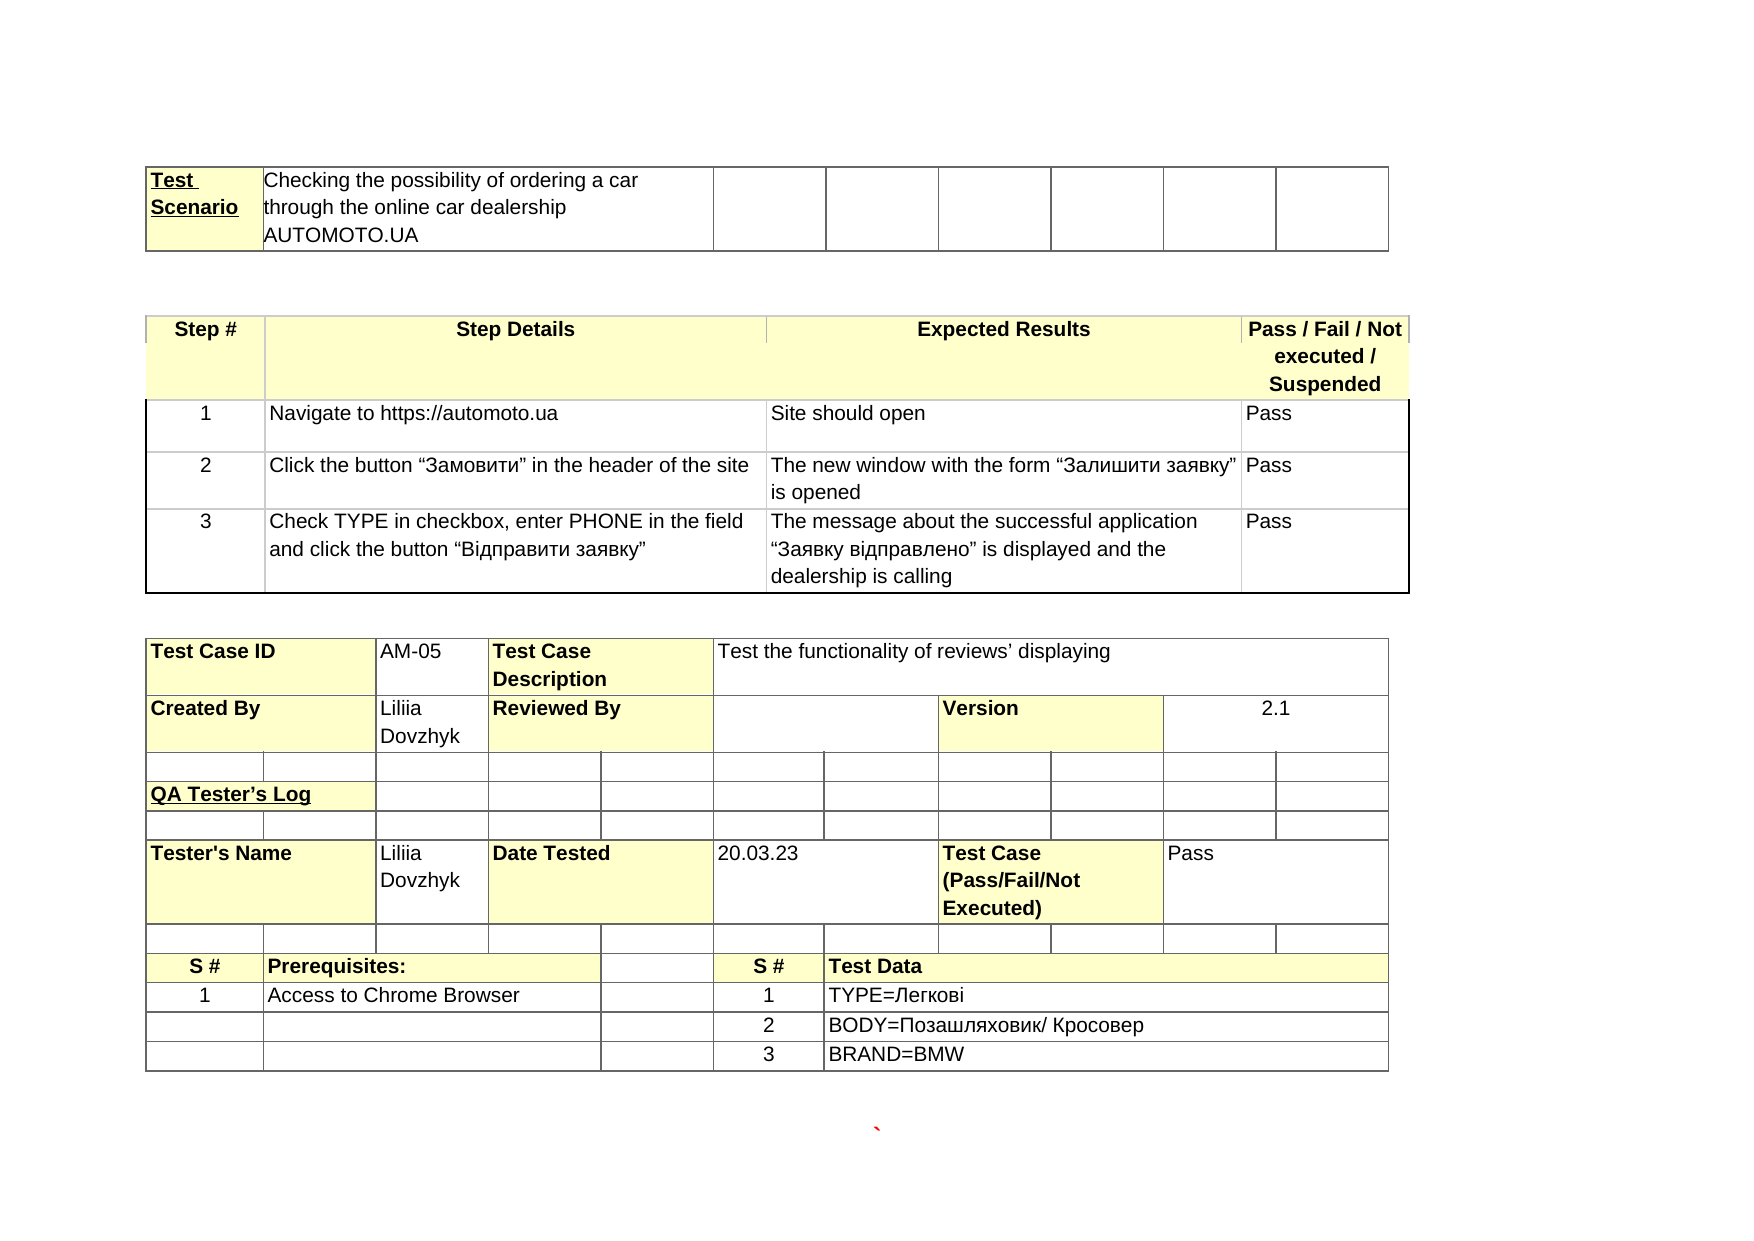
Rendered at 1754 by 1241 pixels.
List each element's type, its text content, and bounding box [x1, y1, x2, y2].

table_header Pass / Fail / Not executed / Suspended [1241, 317, 1409, 399]
table_cell [377, 753, 488, 781]
table_cell Pass [1242, 401, 1408, 451]
table_cell Pass [1242, 453, 1408, 508]
table_cell Test Data [825, 954, 1388, 982]
table_cell 1 [147, 401, 264, 451]
table_cell [714, 812, 823, 839]
table_cell S # [714, 954, 823, 982]
table_cell Reviewed By [489, 696, 713, 751]
table_cell Check TYPE in checkbox, enter PHONE in the field and click the button “Відправити заявку” [266, 510, 766, 592]
table_header Test the functionality of reviews’ displaying [714, 639, 1388, 694]
table_cell TYPE=Легкові [825, 983, 1388, 1011]
table_cell 1 [147, 983, 263, 1011]
table_header AM-05 [377, 639, 488, 694]
table_cell [377, 782, 488, 810]
table_cell [1164, 168, 1275, 250]
table_cell [602, 983, 713, 1011]
table_cell [827, 168, 938, 250]
table_cell [602, 753, 713, 781]
table_cell The message about the successful application “Заявку відправлено” is displayed and the dealership is calling [767, 510, 1241, 592]
table_header Step Details [266, 317, 766, 399]
table_cell 2.1 [1164, 696, 1388, 751]
table_cell QA Tester’s Log [147, 782, 375, 810]
table_cell [1164, 925, 1275, 952]
table_cell [489, 782, 600, 810]
table_cell [825, 782, 938, 810]
table_cell [1164, 753, 1275, 781]
table_cell 20.03.23 [714, 841, 938, 923]
table_header Expected Results [766, 317, 1241, 399]
table_cell [147, 812, 263, 839]
table_cell [1277, 782, 1388, 810]
table_cell [825, 753, 938, 781]
table_cell [147, 1013, 263, 1041]
table_cell 2 [714, 1013, 823, 1041]
table_cell Site should open [767, 401, 1241, 451]
table_cell [1052, 168, 1163, 250]
table_cell [264, 1042, 600, 1070]
table_cell [489, 753, 600, 781]
table_cell Created By [147, 696, 375, 751]
table_cell Test Case (Pass/Fail/Not Executed) [939, 841, 1163, 923]
table_cell [939, 925, 1050, 952]
table_cell 1 [714, 983, 823, 1011]
table_cell [939, 782, 1050, 810]
table_cell [602, 812, 713, 839]
table_cell [1052, 753, 1163, 781]
table_cell [489, 925, 600, 952]
table_cell [377, 925, 488, 952]
table_cell [147, 925, 263, 952]
table_cell [147, 753, 263, 781]
table_cell The new window with the form “Залишити заявку” is opened [767, 453, 1241, 508]
table_cell BRAND=BMW [825, 1042, 1388, 1070]
table_cell Pass [1242, 510, 1408, 592]
table_cell [1277, 925, 1388, 952]
table_header Step # [146, 317, 264, 399]
table_cell Tester's Name [147, 841, 375, 923]
table_cell 3 [147, 510, 264, 592]
table_cell Liliia Dovzhyk [377, 696, 488, 751]
table_cell [714, 696, 938, 751]
table_cell [602, 1013, 713, 1041]
table_cell [489, 812, 600, 839]
table_cell [264, 1013, 600, 1041]
table_cell [1164, 782, 1275, 810]
table_cell [602, 954, 713, 982]
table_cell [714, 782, 823, 810]
table_cell Date Tested [489, 841, 713, 923]
table_cell S # [147, 954, 263, 982]
table_cell Access to Chrome Browser [264, 983, 600, 1011]
table_cell 2 [147, 453, 264, 508]
table_cell [602, 925, 713, 952]
table_cell [825, 925, 938, 952]
table_cell [1164, 812, 1275, 839]
table_cell Navigate to https://automoto.ua [266, 401, 766, 451]
table_cell [1052, 812, 1163, 839]
table_cell [1277, 753, 1388, 781]
table_cell Pass [1164, 841, 1388, 923]
table_header Test Case ID [147, 639, 375, 694]
table_cell [714, 168, 825, 250]
table_cell [602, 1042, 713, 1070]
table_cell [377, 812, 488, 839]
table_cell Prerequisites: [264, 954, 600, 982]
table_cell [825, 812, 938, 839]
table_cell 3 [714, 1042, 823, 1070]
table_cell [1052, 925, 1163, 952]
table_cell [1277, 168, 1388, 250]
table_cell BODY=Позашляховик/ Кросовер [825, 1013, 1388, 1041]
table_cell [264, 812, 375, 839]
table_header Test Case Description [489, 639, 713, 694]
table_cell [714, 925, 823, 952]
table_cell Click the button “Замовити” in the header of the site [266, 453, 766, 508]
table_cell Version [939, 696, 1163, 751]
table_cell Сhecking the possibility of ordering a car through the online car dealership AUTOMOTO.UA [264, 168, 713, 250]
table_cell [939, 812, 1050, 839]
table_cell [714, 753, 823, 781]
table_cell [939, 753, 1050, 781]
table_cell [1277, 812, 1388, 839]
table_cell [602, 782, 713, 810]
table_cell [264, 753, 375, 781]
table_cell [1052, 782, 1163, 810]
table_cell Test Scenario [147, 168, 263, 250]
table_cell Liliia Dovzhyk [377, 841, 488, 923]
table_cell [264, 925, 375, 952]
table_cell [939, 168, 1050, 250]
table_cell [147, 1042, 263, 1070]
